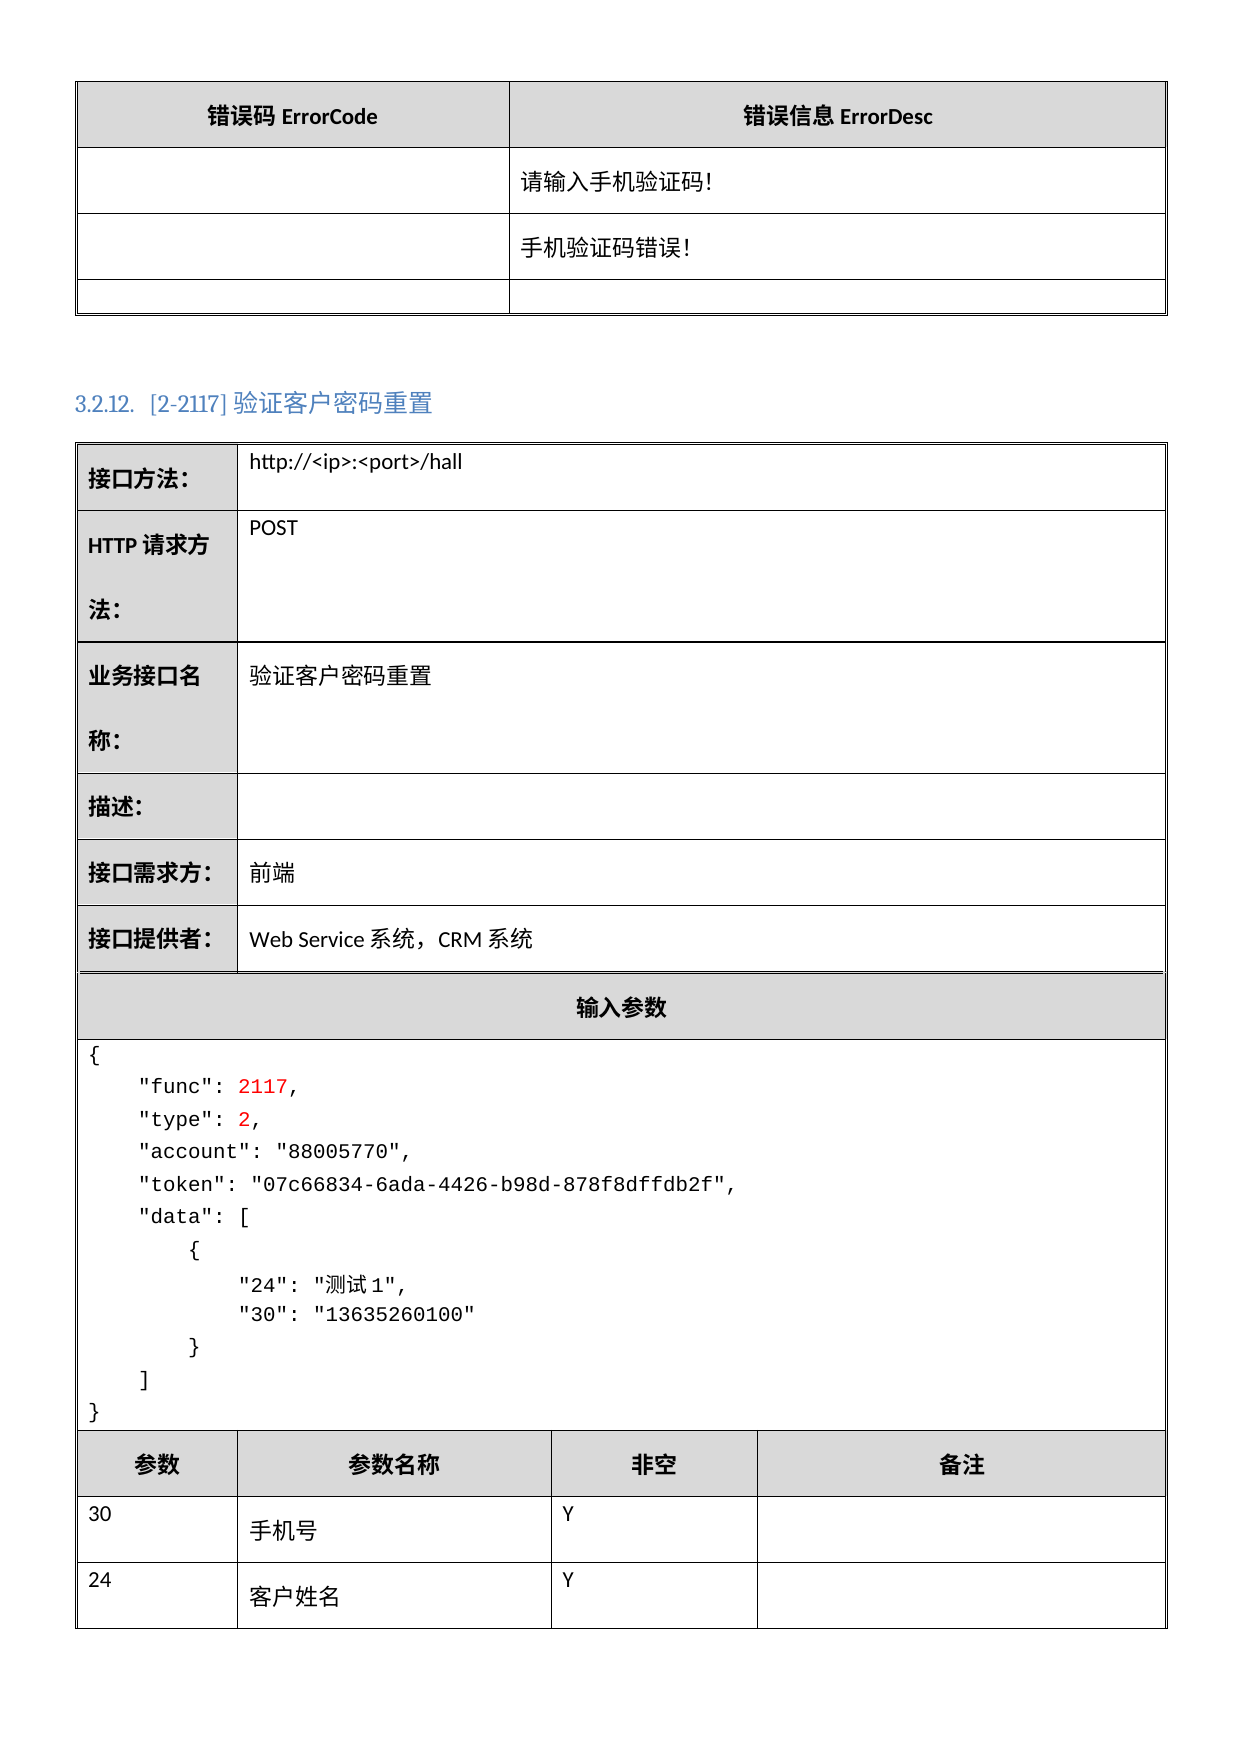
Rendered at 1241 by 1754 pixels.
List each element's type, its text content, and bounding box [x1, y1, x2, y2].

table_cell 错误码 ErrorCode [78, 82, 509, 147]
table_cell 接口需求方： [78, 840, 237, 904]
table_cell [238, 774, 1165, 838]
table_cell Y [552, 1563, 757, 1628]
subtitle [2-2117] 验证客户密码重置 [75, 369, 1165, 434]
table_cell [78, 148, 509, 213]
table_cell [758, 1497, 1165, 1562]
table_header http://<ip>:<port>/hall [238, 445, 1165, 510]
table_cell 描述： [78, 774, 237, 838]
table_header 接口方法： [78, 445, 237, 510]
table_cell [758, 1563, 1165, 1628]
table_cell 参数名称 [238, 1431, 551, 1496]
table_cell Y [552, 1497, 757, 1562]
table_cell 24 [78, 1563, 237, 1628]
table_cell 备注 [758, 1431, 1165, 1496]
table_cell 错误信息 ErrorDesc [510, 82, 1165, 147]
table_cell 业务接口名称： [78, 643, 237, 772]
table_cell 客户姓名 [238, 1563, 551, 1628]
table_cell 手机号 [238, 1497, 551, 1562]
table_cell Web Service系统，CRM 系统 [238, 906, 1165, 971]
table_cell [78, 214, 509, 279]
table_cell [510, 280, 1165, 312]
table_cell 30 [78, 1497, 237, 1562]
table_cell 手机验证码错误！ [510, 214, 1165, 279]
table_cell { "func": 2117, "type": 2, "account": "88005770", "token": "07c66834-6ada-4426-b98d-878f8dffdb2f", "data": [ { "24": "测试1", "30": "13635260100" } ] } [78, 1040, 1165, 1430]
table_cell 参数 [78, 1431, 237, 1496]
table_cell 请输入手机验证码！ [510, 148, 1165, 213]
table_cell 验证客户密码重置 [238, 643, 1165, 772]
table_cell 非空 [552, 1431, 757, 1496]
table_cell 输入参数 [78, 971, 1165, 1039]
table_cell 接口提供者： [78, 906, 237, 971]
table_cell 前端 [238, 840, 1165, 904]
table_cell [78, 280, 509, 312]
table_cell HTTP请求方法： [78, 511, 237, 641]
table_cell POST [238, 511, 1165, 641]
